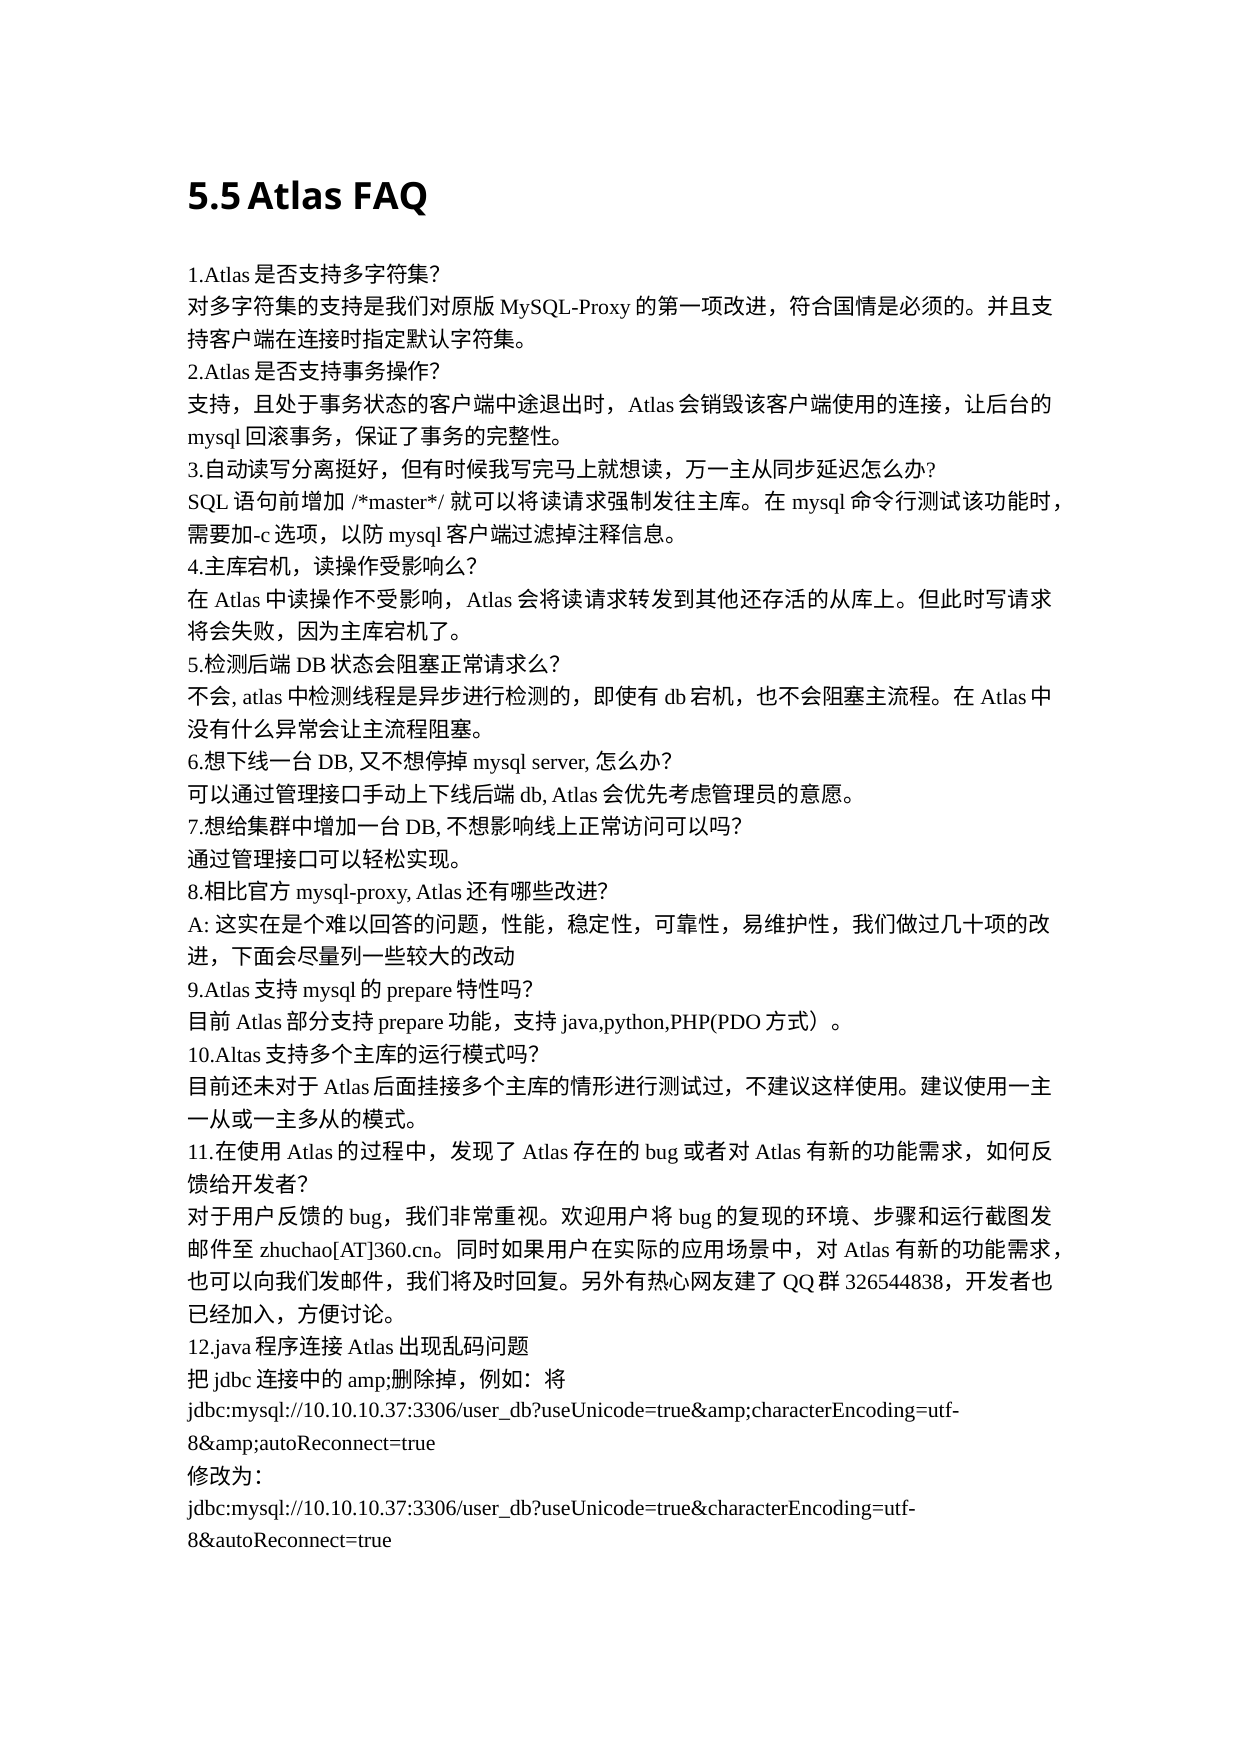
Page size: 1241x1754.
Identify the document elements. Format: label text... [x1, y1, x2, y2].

text 把jdbc连接中的amp;删除掉，例如：将 [187, 1361, 1053, 1394]
text 支持，且处于事务状态的客户端中途退出时，Atlas会销毁该客户端使用的连接，让后台的mysql回滚事务，保证了事务的完整性。 [187, 386, 1053, 451]
text 在Atlas中读操作不受影响，Atlas会将读请求转发到其他还存活的从库上。但此时写请求将会失败，因为主库宕机了。 [187, 581, 1053, 646]
text 目前还未对于Atlas后面挂接多个主库的情形进行测试过，不建议这样使用。建议使用一主一从或一主多从的模式。 [187, 1069, 1053, 1134]
text SQL语句前增加 /*master*/ 就可以将读请求强制发往主库。在mysql命令行测试该功能时，需要加-c选项，以防mysql客户端过滤掉注释信息。 [187, 484, 1053, 549]
text 修改为： [187, 1459, 1053, 1491]
subtitle Atlas FAQ [187, 162, 1053, 227]
text 12.java程序连接Atlas出现乱码问题 [187, 1329, 1053, 1361]
text 2.Atlas是否支持事务操作？ [187, 354, 1053, 386]
text 9.Atlas支持mysql的prepare特性吗？ [187, 971, 1053, 1004]
text 11.在使用Atlas的过程中，发现了Atlas存在的bug或者对Atlas有新的功能需求，如何反馈给开发者？ [187, 1134, 1053, 1199]
text 3.自动读写分离挺好，但有时候我写完马上就想读，万一主从同步延迟怎么办? [187, 451, 1053, 484]
text 4.主库宕机，读操作受影响么？ [187, 549, 1053, 581]
text 目前Atlas部分支持prepare功能，支持java,python,PHP(PDO方式）。 [187, 1004, 1053, 1036]
text 可以通过管理接口手动上下线后端db, Atlas会优先考虑管理员的意愿。 [187, 776, 1053, 809]
text 1.Atlas是否支持多字符集？ [187, 256, 1053, 289]
text 对于用户反馈的bug，我们非常重视。欢迎用户将bug的复现的环境、步骤和运行截图发邮件至zhuchao[AT]360.cn。同时如果用户在实际的应用场景中，对Atlas有新的功能需求，也可以向我们发邮件，我们将及时回复。另外有热心网友建了QQ群326544838，开发者也已经加入，方便讨论。 [187, 1199, 1053, 1329]
text 8.相比官方mysql-proxy, Atlas还有哪些改进？ [187, 874, 1053, 906]
text jdbc:mysql://10.10.10.37:3306/user_db?useUnicode=true&characterEncoding=utf-8&autoReconnect=true [187, 1491, 1053, 1556]
text 不会, atlas中检测线程是异步进行检测的，即使有db宕机，也不会阻塞主流程。在Atlas中没有什么异常会让主流程阻塞。 [187, 679, 1053, 744]
text 对多字符集的支持是我们对原版MySQL-Proxy的第一项改进，符合国情是必须的。并且支持客户端在连接时指定默认字符集。 [187, 289, 1053, 354]
text 10.Altas支持多个主库的运行模式吗？ [187, 1036, 1053, 1069]
text jdbc:mysql://10.10.10.37:3306/user_db?useUnicode=true&amp;characterEncoding=utf-8&amp;autoReconnect=true [187, 1394, 1053, 1459]
text 通过管理接口可以轻松实现。 [187, 841, 1053, 874]
text A: 这实在是个难以回答的问题，性能，稳定性，可靠性，易维护性，我们做过几十项的改进，下面会尽量列一些较大的改动 [187, 906, 1053, 971]
text 5.检测后端DB状态会阻塞正常请求么？ [187, 646, 1053, 679]
text 7.想给集群中增加一台DB, 不想影响线上正常访问可以吗？ [187, 809, 1053, 841]
text 6.想下线一台DB, 又不想停掉mysql server, 怎么办？ [187, 744, 1053, 776]
